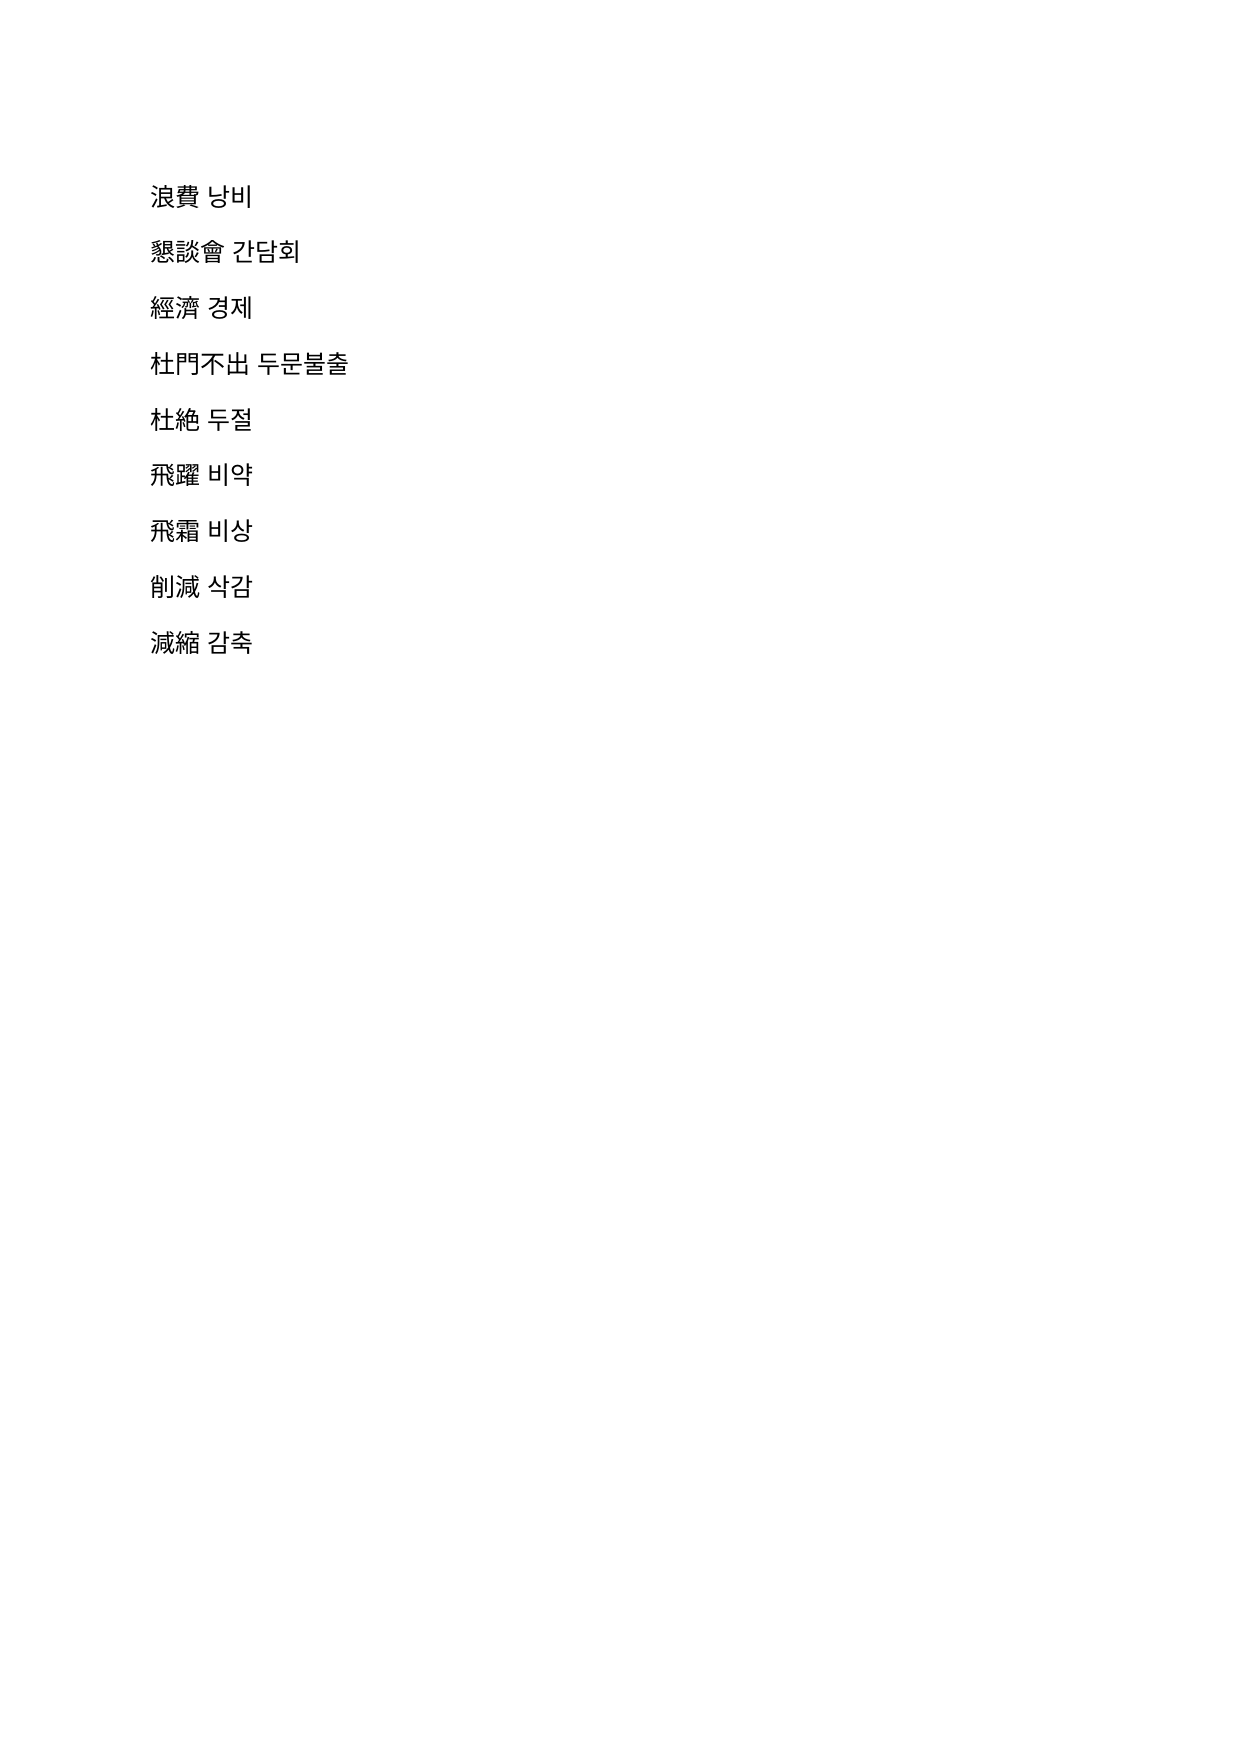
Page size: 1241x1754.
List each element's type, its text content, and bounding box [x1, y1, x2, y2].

text 飛躍 비약 [150, 456, 598, 492]
text 杜門不出 두문불출 [150, 344, 598, 381]
text 經濟 경제 [150, 289, 598, 325]
text 浪費 낭비 [150, 177, 598, 213]
text 減縮 감축 [150, 623, 598, 659]
text 杜絶 두절 [150, 400, 598, 436]
text 懇談會 간담회 [150, 233, 598, 269]
text 削減 삭감 [150, 567, 598, 603]
text 飛霜 비상 [150, 512, 598, 548]
